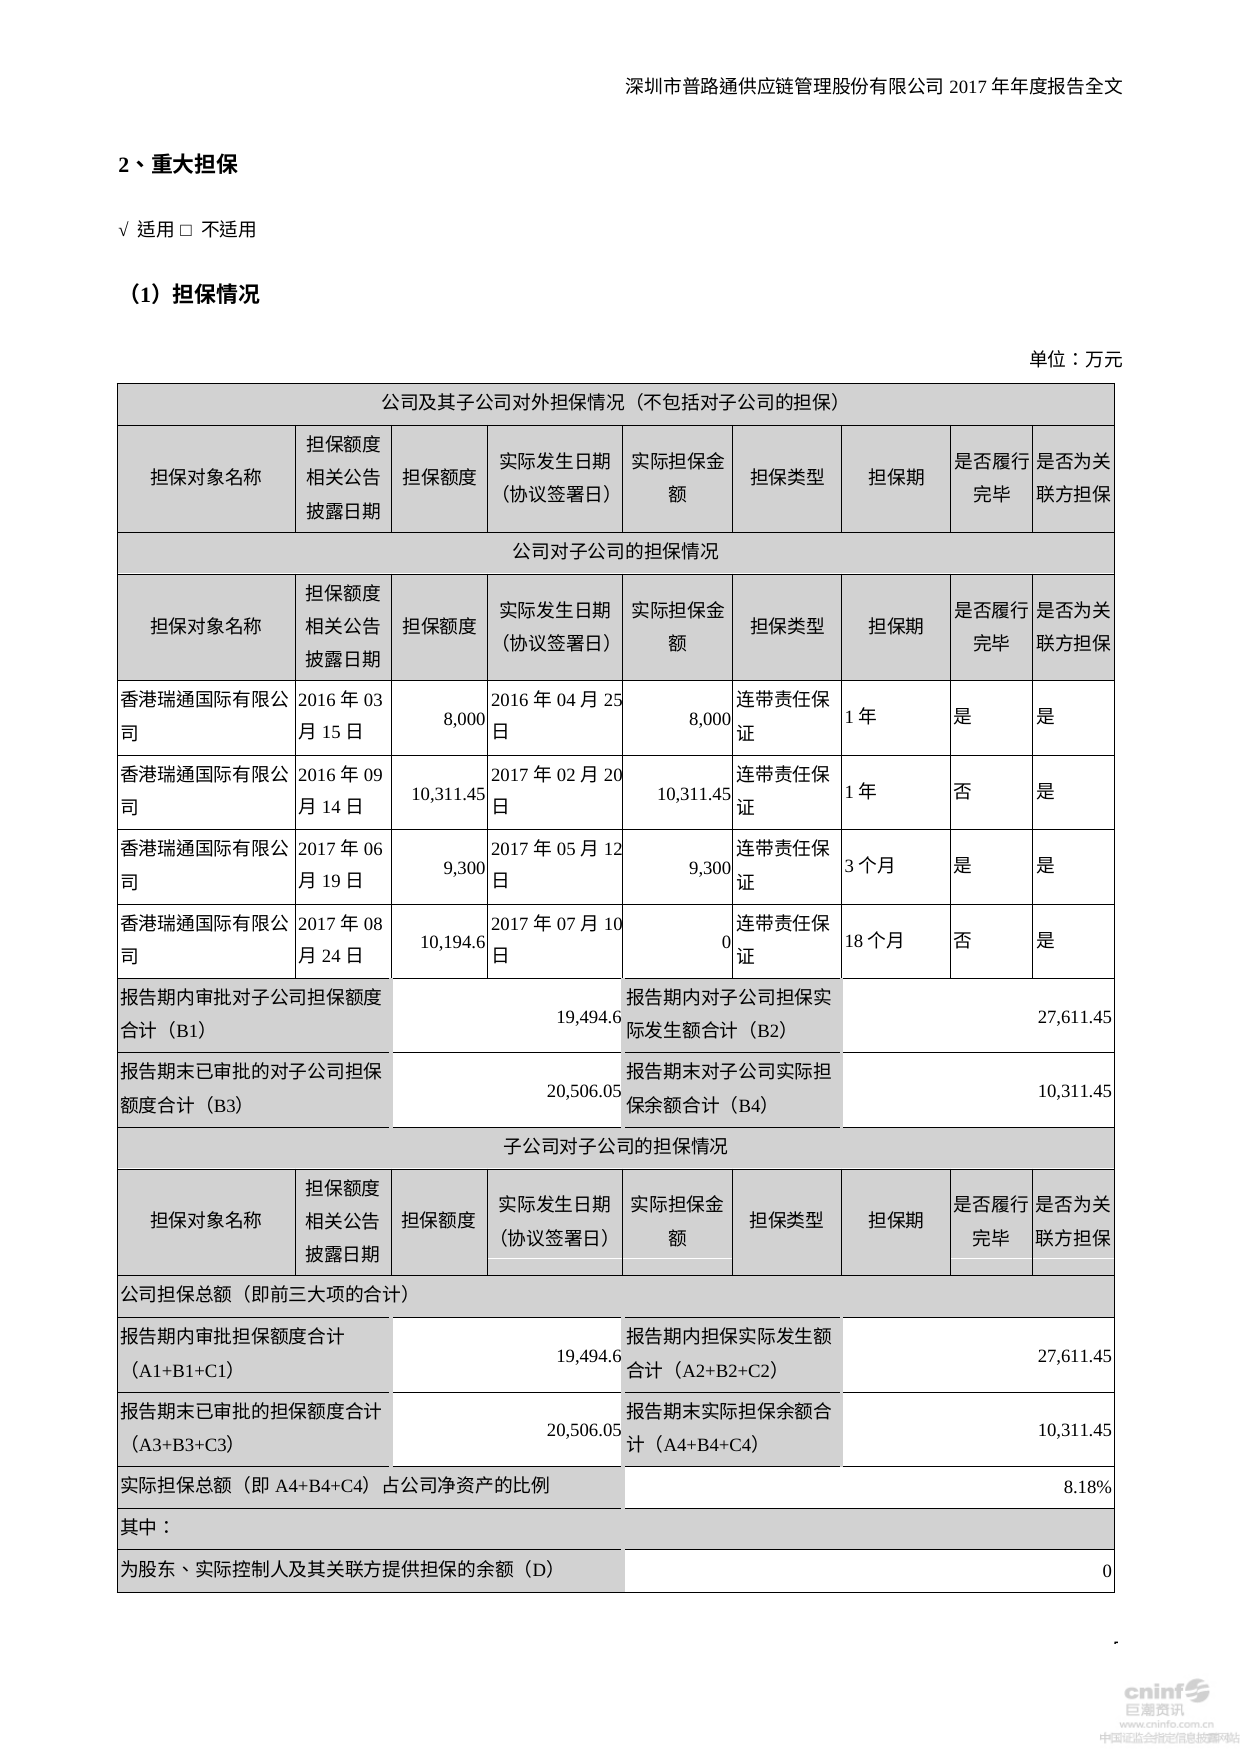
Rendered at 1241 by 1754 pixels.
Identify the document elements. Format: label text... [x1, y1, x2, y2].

picture [1099, 1673, 1241, 1754]
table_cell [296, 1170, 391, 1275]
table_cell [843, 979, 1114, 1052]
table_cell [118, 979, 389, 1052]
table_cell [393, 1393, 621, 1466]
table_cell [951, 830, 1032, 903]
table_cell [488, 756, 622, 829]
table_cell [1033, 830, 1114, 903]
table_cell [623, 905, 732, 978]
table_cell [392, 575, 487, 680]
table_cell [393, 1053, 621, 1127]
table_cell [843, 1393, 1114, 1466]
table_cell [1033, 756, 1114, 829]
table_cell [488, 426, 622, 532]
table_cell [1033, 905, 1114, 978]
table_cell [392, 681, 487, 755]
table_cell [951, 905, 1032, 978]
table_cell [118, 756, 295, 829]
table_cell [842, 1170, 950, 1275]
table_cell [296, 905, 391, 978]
subtitle （1）担保情况 [118, 279, 1240, 308]
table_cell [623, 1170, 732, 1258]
subtitle 2、重大担保 [118, 149, 1240, 179]
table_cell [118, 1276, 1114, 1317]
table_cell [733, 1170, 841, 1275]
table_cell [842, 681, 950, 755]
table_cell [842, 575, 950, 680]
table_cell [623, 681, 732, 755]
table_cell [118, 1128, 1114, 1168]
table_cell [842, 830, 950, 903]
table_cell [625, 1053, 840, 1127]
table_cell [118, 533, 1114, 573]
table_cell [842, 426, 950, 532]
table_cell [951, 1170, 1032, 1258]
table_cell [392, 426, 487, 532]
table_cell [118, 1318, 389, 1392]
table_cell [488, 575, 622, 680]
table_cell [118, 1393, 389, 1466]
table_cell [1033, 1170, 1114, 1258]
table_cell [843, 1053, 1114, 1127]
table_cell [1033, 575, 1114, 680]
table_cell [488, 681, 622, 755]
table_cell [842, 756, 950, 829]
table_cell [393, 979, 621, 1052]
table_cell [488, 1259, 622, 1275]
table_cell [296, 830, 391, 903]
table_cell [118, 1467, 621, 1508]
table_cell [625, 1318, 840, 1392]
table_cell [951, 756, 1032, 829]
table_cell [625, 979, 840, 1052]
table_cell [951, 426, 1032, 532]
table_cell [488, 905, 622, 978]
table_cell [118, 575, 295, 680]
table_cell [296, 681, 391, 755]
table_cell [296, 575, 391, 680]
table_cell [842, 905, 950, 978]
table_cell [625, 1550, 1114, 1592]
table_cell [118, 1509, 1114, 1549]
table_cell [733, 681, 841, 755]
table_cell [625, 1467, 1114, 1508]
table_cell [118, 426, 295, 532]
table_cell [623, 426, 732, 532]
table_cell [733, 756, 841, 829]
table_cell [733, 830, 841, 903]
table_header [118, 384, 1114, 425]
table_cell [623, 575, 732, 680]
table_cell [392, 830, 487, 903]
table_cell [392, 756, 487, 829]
text √ 适用 □ 不适用 [118, 217, 1240, 242]
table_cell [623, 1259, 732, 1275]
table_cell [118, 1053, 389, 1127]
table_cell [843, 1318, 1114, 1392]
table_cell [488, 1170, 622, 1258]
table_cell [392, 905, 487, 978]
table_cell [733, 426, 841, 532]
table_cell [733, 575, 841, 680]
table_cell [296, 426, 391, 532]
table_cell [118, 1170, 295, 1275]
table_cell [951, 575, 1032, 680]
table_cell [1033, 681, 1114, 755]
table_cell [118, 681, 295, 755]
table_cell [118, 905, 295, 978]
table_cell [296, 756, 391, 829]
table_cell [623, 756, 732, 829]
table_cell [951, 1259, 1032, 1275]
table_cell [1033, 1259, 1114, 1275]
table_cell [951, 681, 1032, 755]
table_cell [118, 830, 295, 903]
text 单位：万元 [102, 346, 1122, 372]
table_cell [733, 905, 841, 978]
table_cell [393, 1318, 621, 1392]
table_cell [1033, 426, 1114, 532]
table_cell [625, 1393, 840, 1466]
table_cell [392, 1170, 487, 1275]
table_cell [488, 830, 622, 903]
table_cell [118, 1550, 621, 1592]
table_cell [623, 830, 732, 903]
